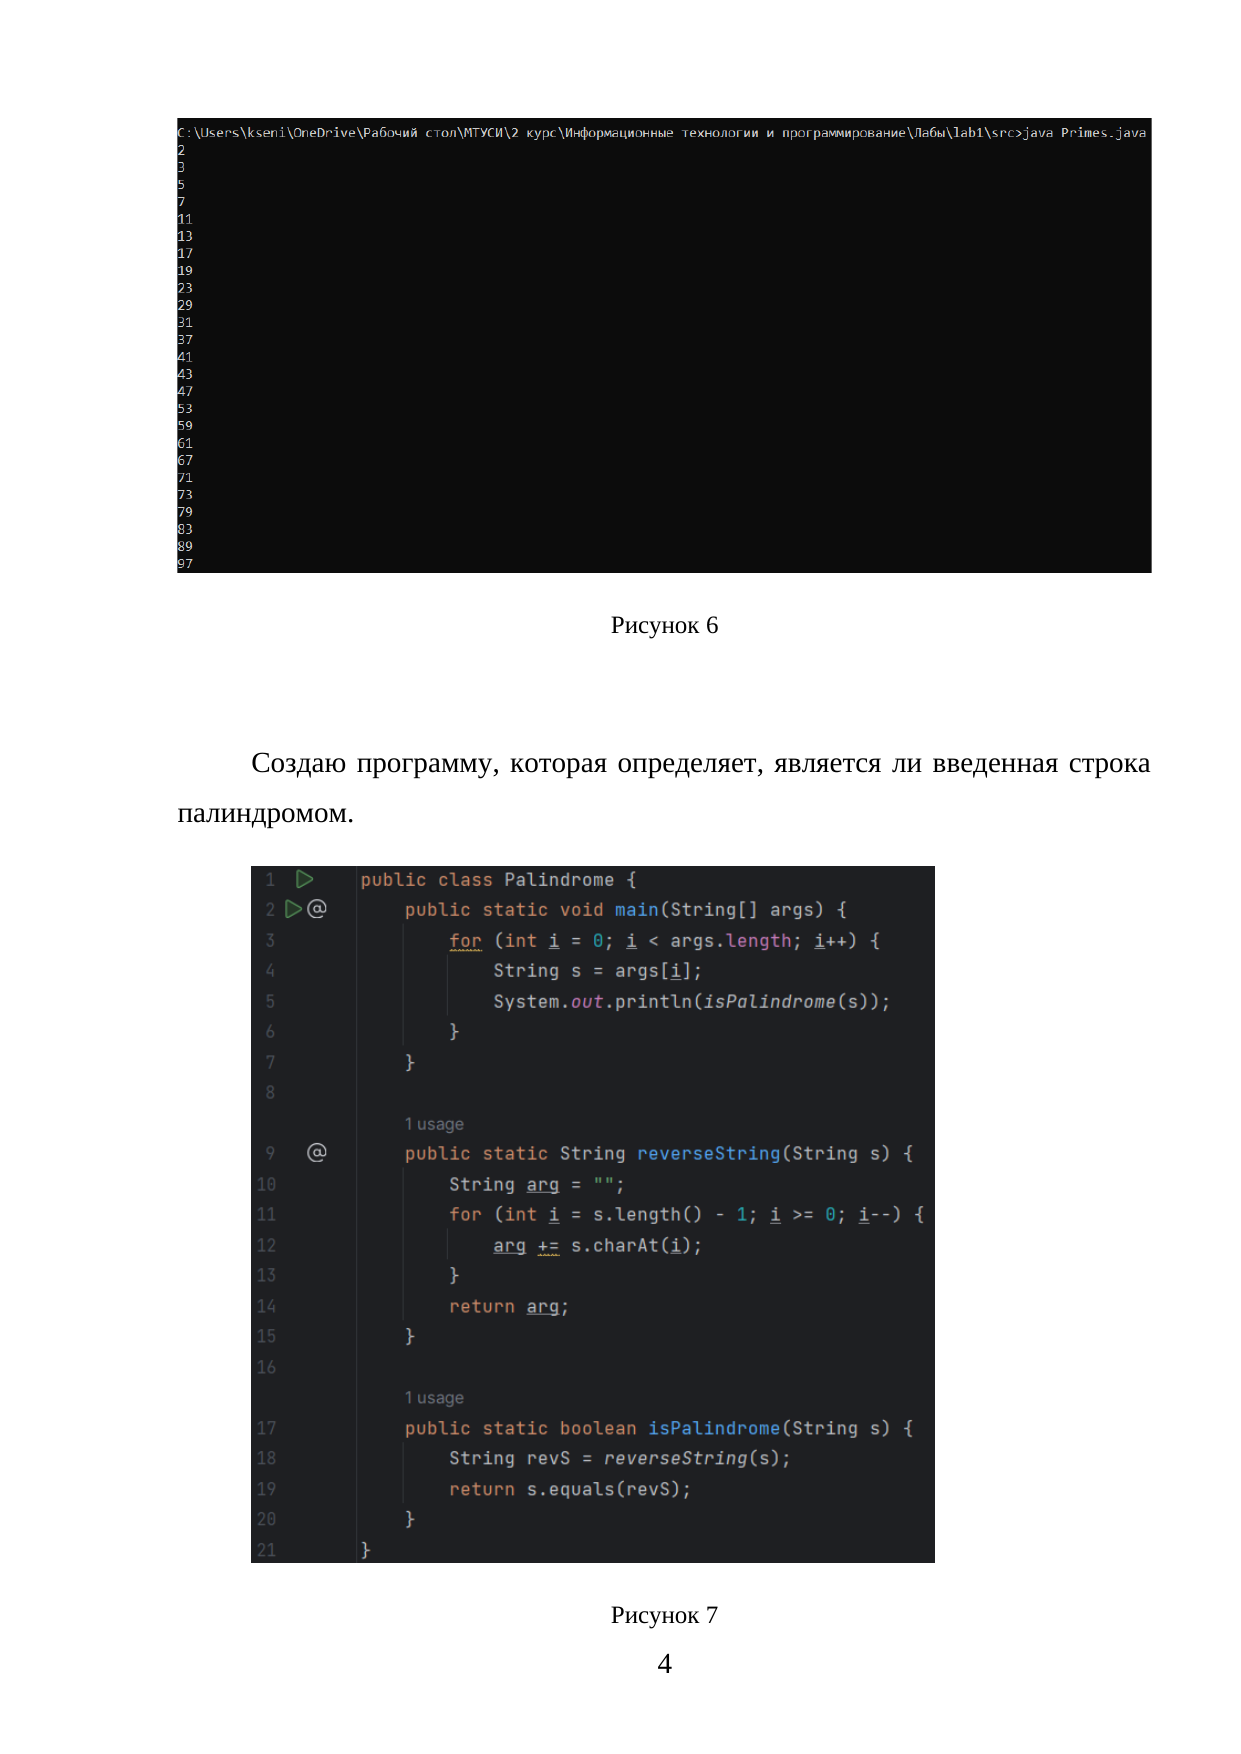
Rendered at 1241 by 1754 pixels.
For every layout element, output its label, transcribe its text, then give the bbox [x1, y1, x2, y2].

text Создаю программу, которая определяет, является ли введенная строка палиндромом. [177, 745, 1152, 829]
picture [177, 118, 1152, 573]
text Рисунок 7 [177, 1600, 1152, 1629]
picture [251, 866, 935, 1563]
text Рисунок 6 [177, 610, 1152, 639]
